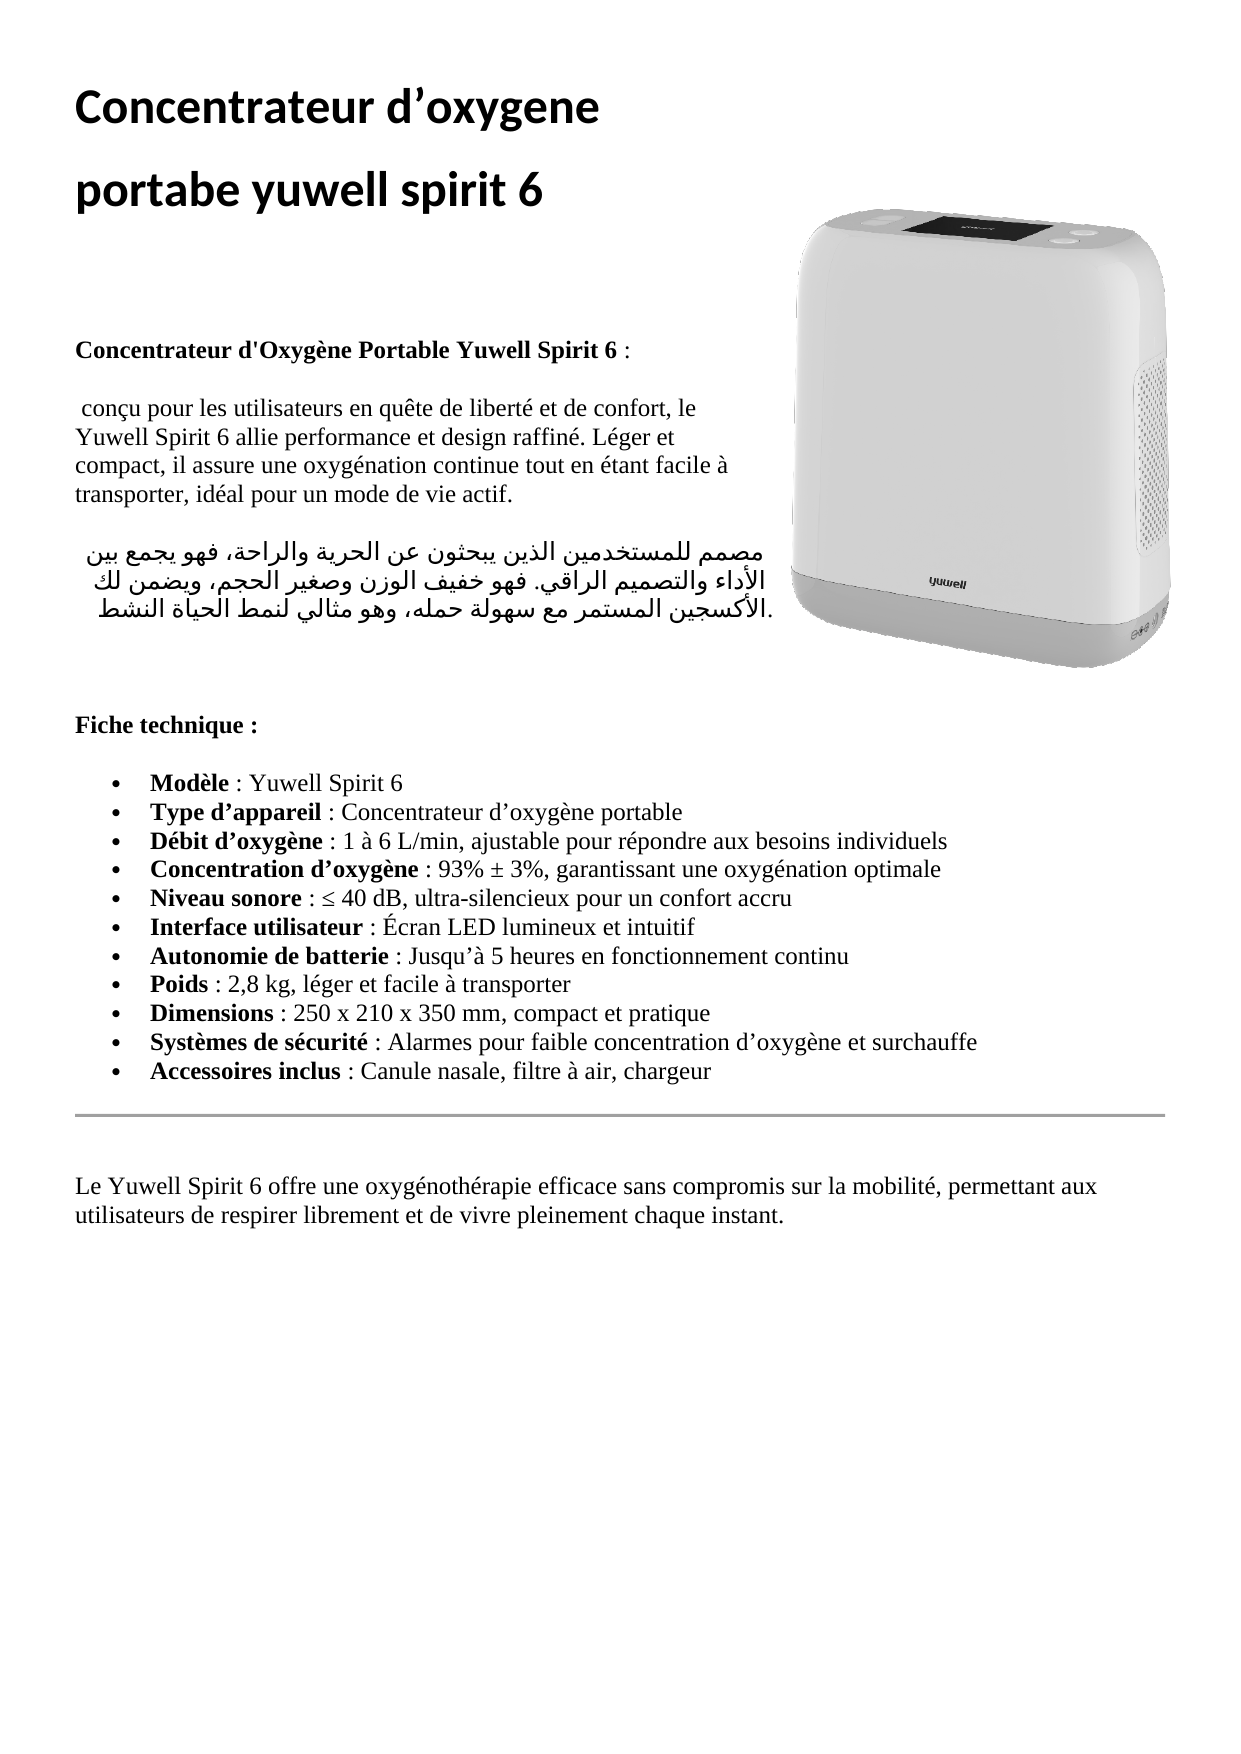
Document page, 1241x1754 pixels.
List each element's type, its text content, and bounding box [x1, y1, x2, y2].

list Systèmes de sécurité : Alarmes pour faible concentration d’oxygène et surchauffe [112, 1027, 1165, 1056]
text مصمم للمستخدمين الذين يبحثون عن الحرية والراحة، فهو يجمع بين الأداء والتصميم الراقي. فهو خفيف الوزن وصغير الحجم، ويضمن لك الأكسجين المستمر مع سهولة حمله، وهو مثالي لنمط الحياة النشط. [75, 537, 820, 623]
list Concentration d’oxygène : 93% ± 3%, garantissant une oxygénation optimale [112, 854, 1165, 883]
list Interface utilisateur : Écran LED lumineux et intuitif [112, 912, 1165, 941]
text Le Yuwell Spirit 6 offre une oxygénothérapie efficace sans compromis sur la mobilité, permettant aux utilisateurs de respirer librement et de vivre pleinement chaque instant. [75, 1171, 1165, 1228]
list Type d’appareil : Concentrateur d’oxygène portable [112, 797, 1165, 826]
text Fiche technique : [75, 710, 1165, 739]
list Modèle : Yuwell Spirit 6 [112, 768, 1165, 797]
list Niveau sonore : ≤ 40 dB, ultra-silencieux pour un confort accru [112, 883, 1165, 912]
list Accessoires inclus : Canule nasale, filtre à air, chargeur [112, 1056, 1165, 1084]
picture [781, 201, 1172, 670]
list Débit d’oxygène : 1 à 6 L/min, ajustable pour répondre aux besoins individuels [112, 826, 1165, 854]
list Dimensions : 250 x 210 x 350 mm, compact et pratique [112, 998, 1165, 1027]
text portabe yuwell spirit 6 [75, 157, 1165, 218]
text Concentrateur d'Oxygène Portable Yuwell Spirit 6 : [75, 335, 788, 364]
list Autonomie de batterie : Jusqu’à 5 heures en fonctionnement continu [112, 941, 1165, 969]
text Concentrateur d’oxygene [75, 75, 1165, 136]
text conçu pour les utilisateurs en quête de liberté et de confort, le Yuwell Spirit 6 allie performance et design raffiné. Léger et compact, il assure une oxygénation continue tout en étant facile à transporter, idéal pour un mode de vie actif. [75, 393, 786, 508]
list Poids : 2,8 kg, léger et facile à transporter [112, 969, 1165, 998]
